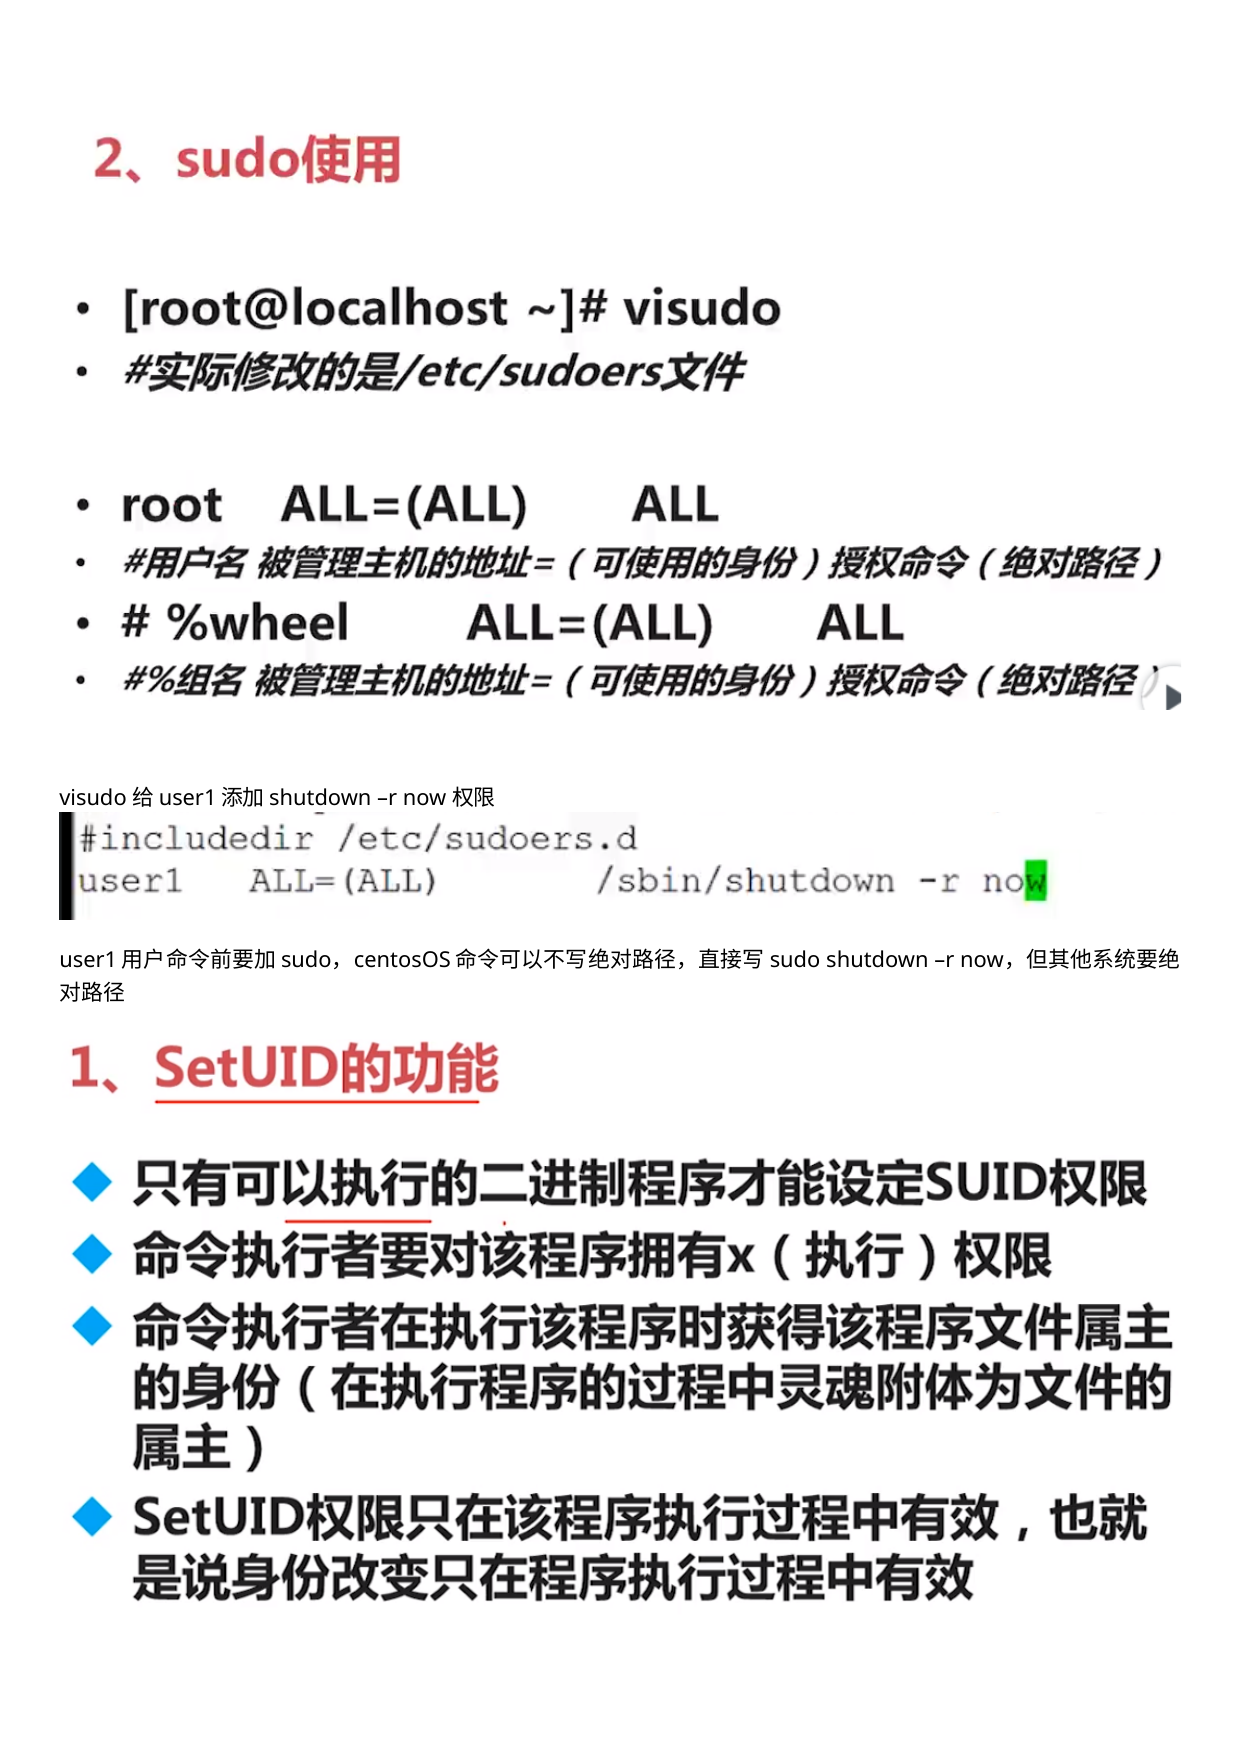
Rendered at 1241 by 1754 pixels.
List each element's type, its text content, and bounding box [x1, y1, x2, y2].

picture [59, 812, 1180, 920]
text user1用户命令前要加sudo，centosOS命令可以不写绝对路径，直接写sudo shutdown –r now，但其他系统要绝对路径 [59, 942, 1181, 1007]
text visudo 给user1添加shutdown –r now 权限 [59, 779, 1181, 812]
picture [59, 1039, 1182, 1618]
picture [59, 129, 1182, 710]
